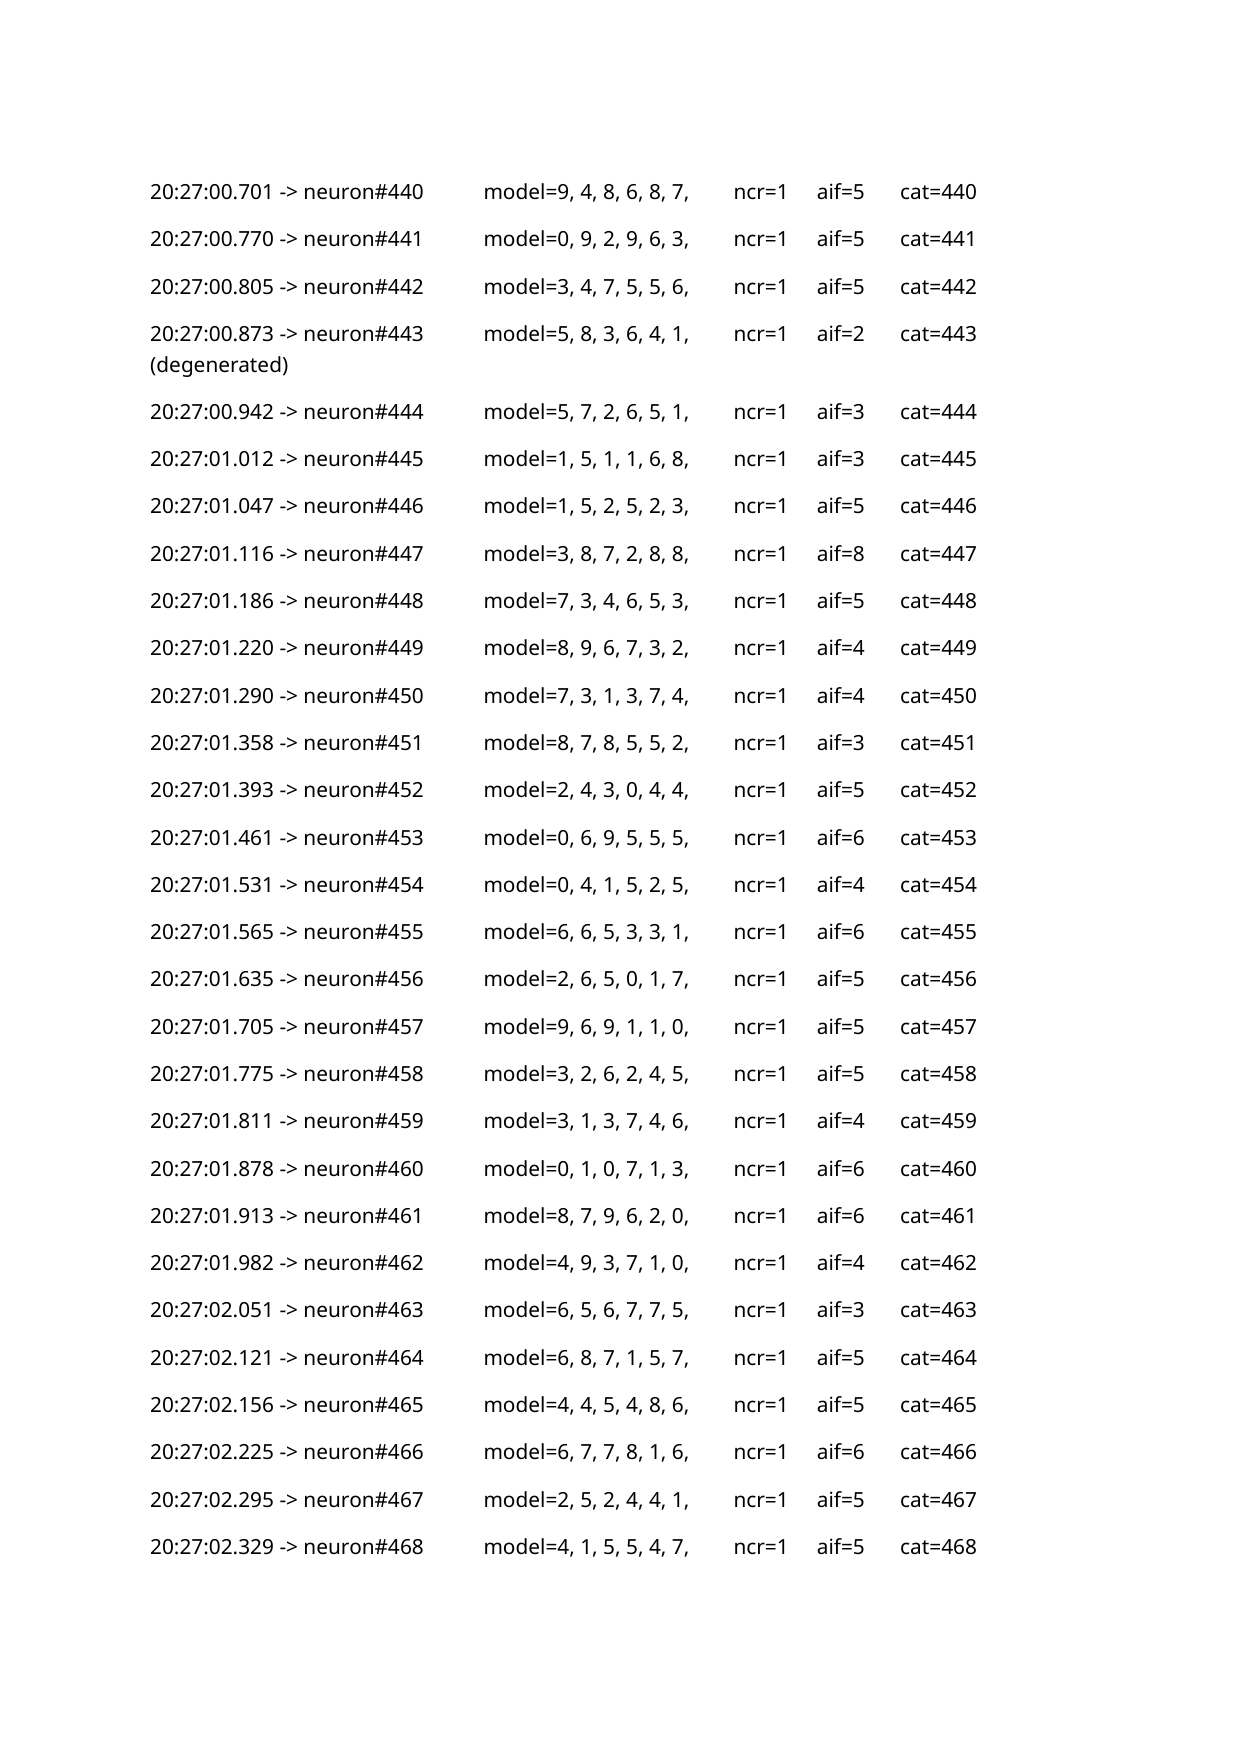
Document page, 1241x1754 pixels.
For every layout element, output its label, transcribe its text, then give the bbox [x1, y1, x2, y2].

text 20:27:01.186 -> neuron#448 model=7, 3, 4, 6, 5, 3, ncr=1 aif=5 cat=448 [150, 586, 1090, 614]
text 20:27:01.393 -> neuron#452 model=2, 4, 3, 0, 4, 4, ncr=1 aif=5 cat=452 [150, 775, 1090, 804]
text 20:27:02.121 -> neuron#464 model=6, 8, 7, 1, 5, 7, ncr=1 aif=5 cat=464 [150, 1343, 1090, 1371]
text 20:27:01.878 -> neuron#460 model=0, 1, 0, 7, 1, 3, ncr=1 aif=6 cat=460 [150, 1154, 1090, 1182]
text 20:27:01.811 -> neuron#459 model=3, 1, 3, 7, 4, 6, ncr=1 aif=4 cat=459 [150, 1106, 1090, 1135]
text 20:27:00.701 -> neuron#440 model=9, 4, 8, 6, 8, 7, ncr=1 aif=5 cat=440 [150, 177, 1090, 206]
text 20:27:01.531 -> neuron#454 model=0, 4, 1, 5, 2, 5, ncr=1 aif=4 cat=454 [150, 870, 1090, 898]
text 20:27:00.770 -> neuron#441 model=0, 9, 2, 9, 6, 3, ncr=1 aif=5 cat=441 [150, 224, 1090, 253]
text 20:27:00.942 -> neuron#444 model=5, 7, 2, 6, 5, 1, ncr=1 aif=3 cat=444 [150, 397, 1090, 425]
text 20:27:02.156 -> neuron#465 model=4, 4, 5, 4, 8, 6, ncr=1 aif=5 cat=465 [150, 1390, 1090, 1418]
text 20:27:01.913 -> neuron#461 model=8, 7, 9, 6, 2, 0, ncr=1 aif=6 cat=461 [150, 1201, 1090, 1229]
text 20:27:02.295 -> neuron#467 model=2, 5, 2, 4, 4, 1, ncr=1 aif=5 cat=467 [150, 1485, 1090, 1513]
text 20:27:02.051 -> neuron#463 model=6, 5, 6, 7, 7, 5, ncr=1 aif=3 cat=463 [150, 1296, 1090, 1324]
text 20:27:02.225 -> neuron#466 model=6, 7, 7, 8, 1, 6, ncr=1 aif=6 cat=466 [150, 1437, 1090, 1466]
text 20:27:00.805 -> neuron#442 model=3, 4, 7, 5, 5, 6, ncr=1 aif=5 cat=442 [150, 272, 1090, 300]
text 20:27:01.635 -> neuron#456 model=2, 6, 5, 0, 1, 7, ncr=1 aif=5 cat=456 [150, 964, 1090, 993]
text 20:27:01.220 -> neuron#449 model=8, 9, 6, 7, 3, 2, ncr=1 aif=4 cat=449 [150, 633, 1090, 662]
text 20:27:01.358 -> neuron#451 model=8, 7, 8, 5, 5, 2, ncr=1 aif=3 cat=451 [150, 728, 1090, 756]
text 20:27:01.565 -> neuron#455 model=6, 6, 5, 3, 3, 1, ncr=1 aif=6 cat=455 [150, 917, 1090, 946]
text 20:27:00.873 -> neuron#443 model=5, 8, 3, 6, 4, 1, ncr=1 aif=2 cat=443 (degenerated) [150, 319, 1090, 378]
text 20:27:01.116 -> neuron#447 model=3, 8, 7, 2, 8, 8, ncr=1 aif=8 cat=447 [150, 539, 1090, 567]
text 20:27:01.775 -> neuron#458 model=3, 2, 6, 2, 4, 5, ncr=1 aif=5 cat=458 [150, 1059, 1090, 1087]
text 20:27:01.982 -> neuron#462 model=4, 9, 3, 7, 1, 0, ncr=1 aif=4 cat=462 [150, 1248, 1090, 1277]
text 20:27:01.290 -> neuron#450 model=7, 3, 1, 3, 7, 4, ncr=1 aif=4 cat=450 [150, 681, 1090, 709]
text 20:27:01.461 -> neuron#453 model=0, 6, 9, 5, 5, 5, ncr=1 aif=6 cat=453 [150, 823, 1090, 851]
text 20:27:02.329 -> neuron#468 model=4, 1, 5, 5, 4, 7, ncr=1 aif=5 cat=468 [150, 1532, 1090, 1560]
text 20:27:01.047 -> neuron#446 model=1, 5, 2, 5, 2, 3, ncr=1 aif=5 cat=446 [150, 492, 1090, 520]
text 20:27:01.705 -> neuron#457 model=9, 6, 9, 1, 1, 0, ncr=1 aif=5 cat=457 [150, 1012, 1090, 1040]
text 20:27:01.012 -> neuron#445 model=1, 5, 1, 1, 6, 8, ncr=1 aif=3 cat=445 [150, 444, 1090, 473]
